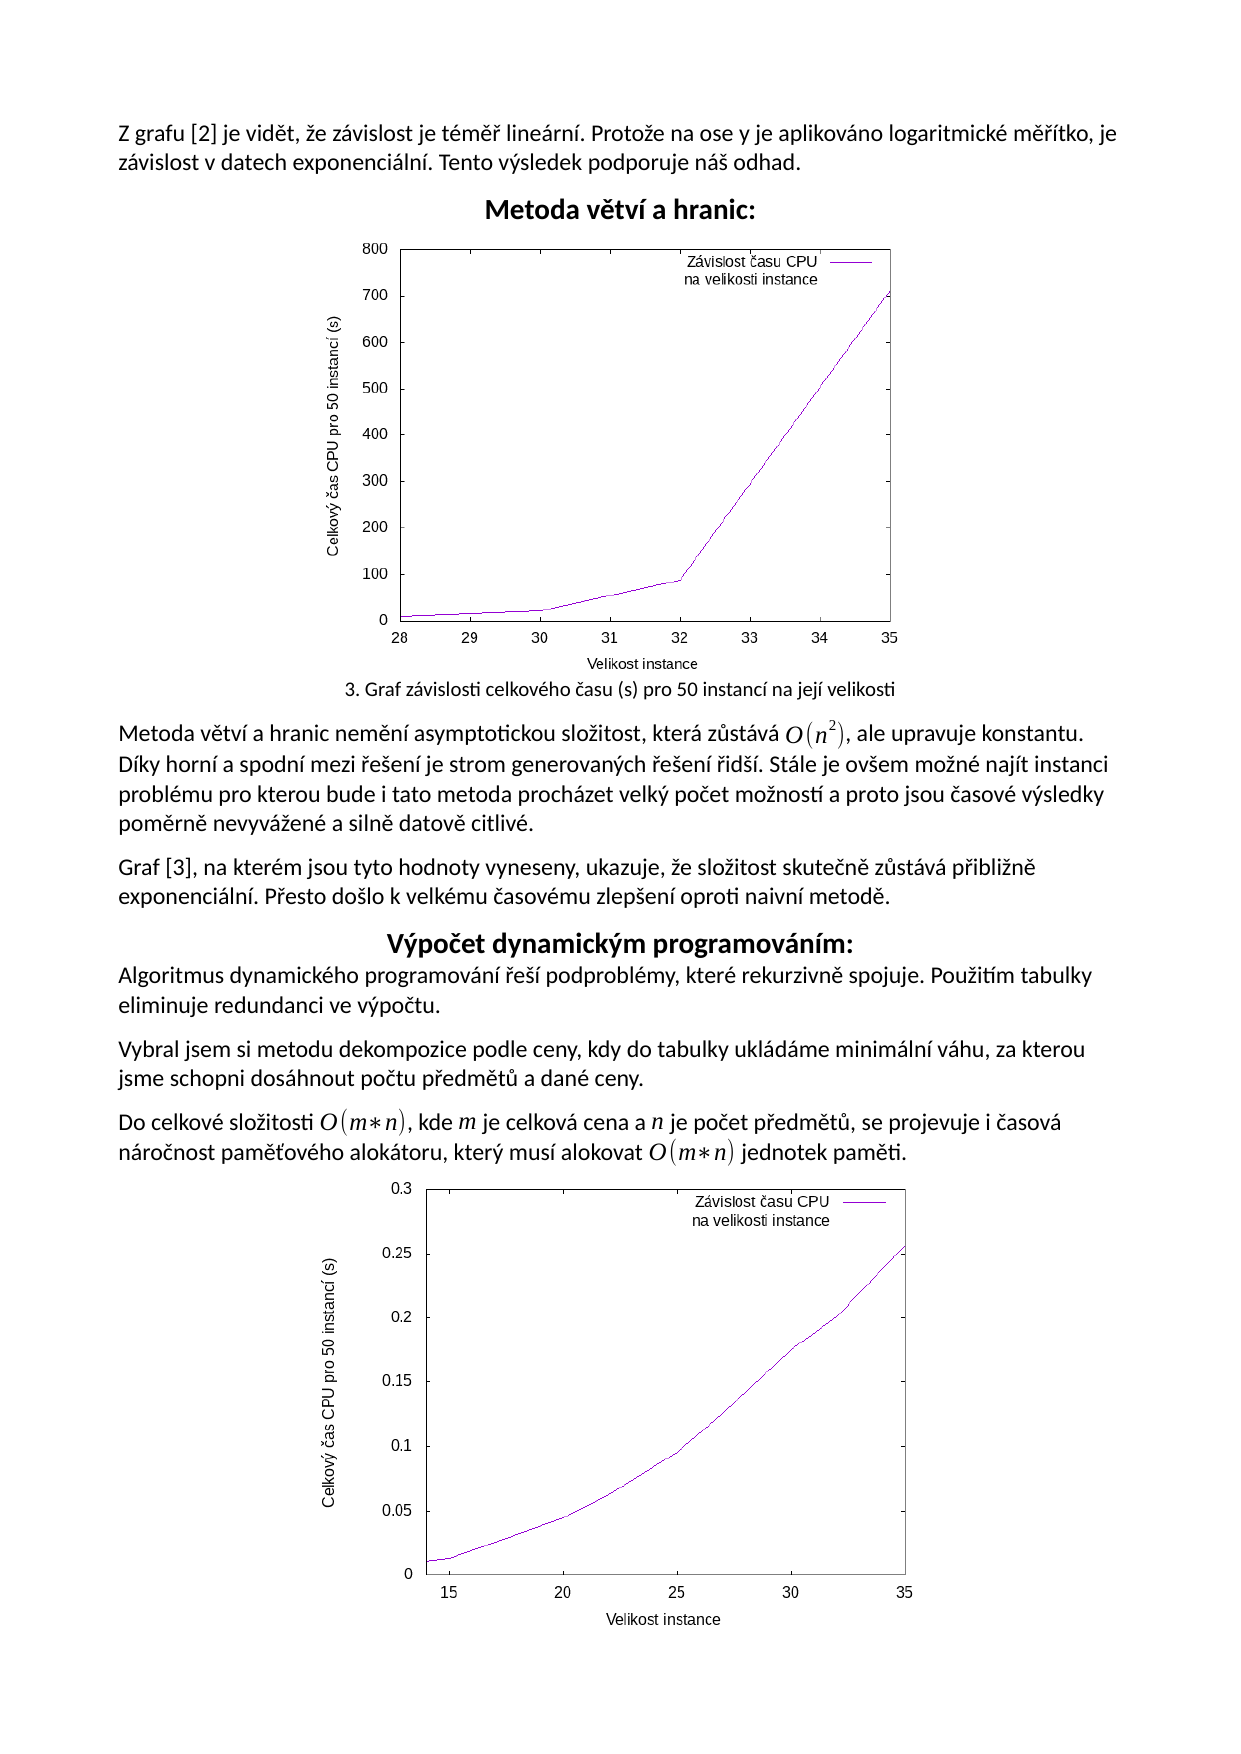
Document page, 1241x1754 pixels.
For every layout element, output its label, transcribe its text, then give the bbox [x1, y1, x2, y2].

text Vybral jsem si metodu dekompozice podle ceny, kdy do tabulky ukládáme minimální váhu, za kterou jsme schopni dosáhnout počtu předmětů a dané ceny. [118, 1034, 1122, 1092]
text Algoritmus dynamického programování řeší podproblémy, které rekurzivně spojuje. Použitím tabulky eliminuje redundanci ve výpočtu. [118, 961, 1122, 1019]
text Metoda větví a hranic nemění asymptotickou složitost, která zůstává , ale upravuje konstantu. Díky horní a spodní mezi řešení je strom generovaných řešení řidší. Stále je ovšem možné najít instanci problému pro kterou bude i tato metoda procházet velký počet možností a proto jsou časové výsledky poměrně nevyvážené a silně datově citlivé. [118, 716, 1122, 837]
text Do celkové složitosti , kde je celková cena a je počet předmětů, se projevuje i časová náročnost paměťového alokátoru, který musí alokovat jednotek paměti. [118, 1107, 1122, 1167]
subtitle Výpočet dynamickým programováním: [118, 925, 1122, 961]
picture [316, 1170, 934, 1633]
text Z grafu [2] je vidět, že závislost je téměř lineární. Protože na ose y je aplikováno logaritmické měřítko, je závislost v datech exponenciální. Tento výsledek podporuje náš odhad. [118, 118, 1122, 177]
text Graf [3], na kterém jsou tyto hodnoty vyneseny, ukazuje, že složitost skutečně zůstává přibližně exponenciální. Přesto došlo k velkému časovému zlepšení oproti naivní metodě. [118, 852, 1122, 910]
picture [321, 230, 918, 677]
subtitle Metoda větví a hranic: [118, 191, 1122, 227]
